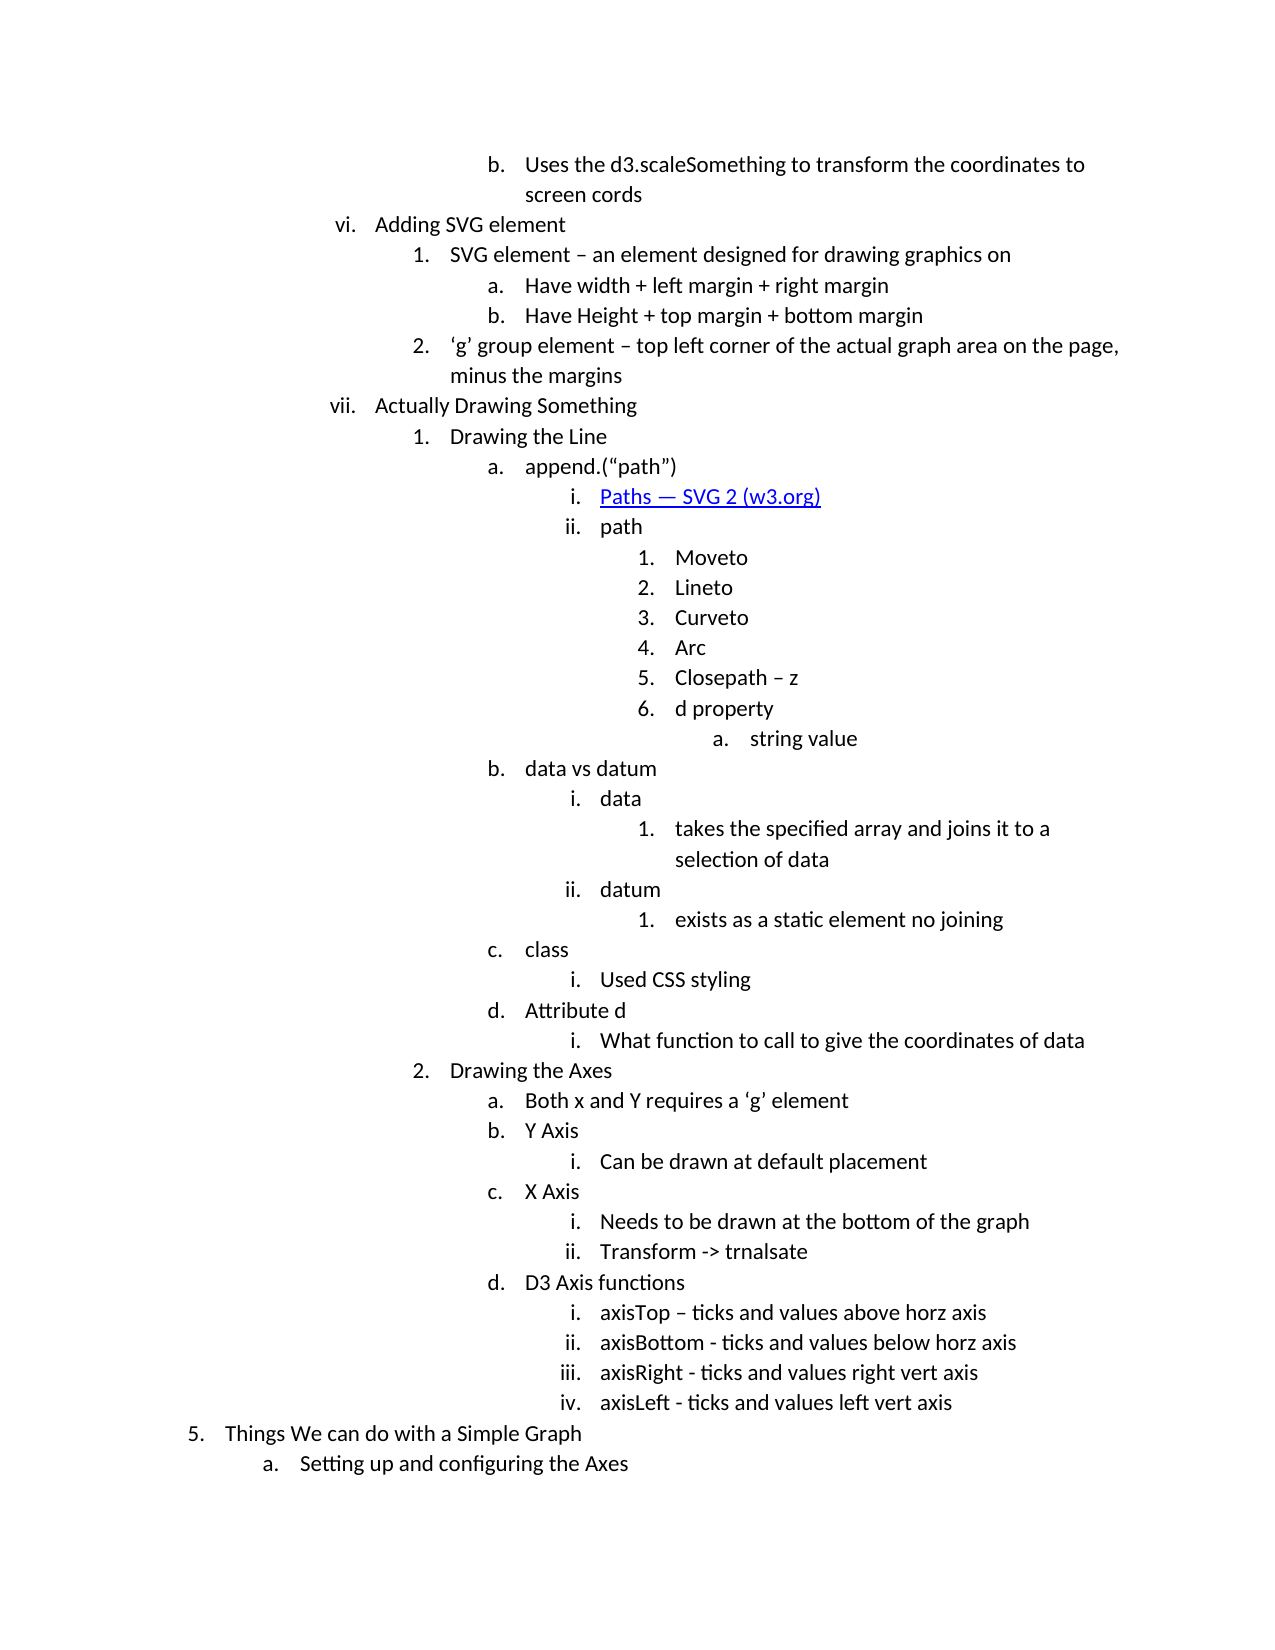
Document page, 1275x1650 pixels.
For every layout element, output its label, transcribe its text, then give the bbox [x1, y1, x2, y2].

list axisLeft - ticks and values left vert axis [581, 1388, 1125, 1417]
list Things We can do with a Simple Graph [187, 1419, 1125, 1447]
list data [581, 784, 1125, 812]
list Attribute d [487, 996, 1125, 1024]
list SVG element – an element designed for drawing graphics on [412, 241, 1125, 269]
list ‘g’ group element – top left corner of the actual graph area on the page, minus the margins [412, 331, 1125, 389]
list exists as a static element no joining [637, 905, 1125, 933]
list Drawing the Line [412, 422, 1125, 450]
list datum [581, 875, 1125, 903]
list axisTop – ticks and values above horz axis [581, 1298, 1125, 1326]
list Actually Drawing Something [356, 392, 1125, 420]
list X Axis [487, 1177, 1125, 1205]
list axisBottom - ticks and values below horz axis [581, 1328, 1125, 1356]
list string value [712, 724, 1125, 752]
list d property [637, 694, 1125, 722]
list Have width + left margin + right margin [487, 271, 1125, 299]
list path [581, 512, 1125, 541]
list Have Height + top margin + bottom margin [487, 301, 1125, 329]
list Needs to be drawn at the bottom of the graph [581, 1207, 1125, 1235]
list Can be drawn at default placement [581, 1147, 1125, 1175]
list Setting up and configuring the Axes [262, 1449, 1125, 1477]
list Paths — SVG 2 (w3.org) [581, 482, 1125, 510]
list class [487, 935, 1125, 963]
list Both x and Y requires a ‘g’ element [487, 1086, 1125, 1114]
list Y Axis [487, 1117, 1125, 1145]
list Lineto [637, 573, 1125, 601]
list Closepath – z [637, 663, 1125, 692]
list takes the specified array and joins it to a selection of data [637, 814, 1125, 873]
list What function to call to give the coordinates of data [581, 1026, 1125, 1054]
list Used CSS styling [581, 966, 1125, 994]
list Curveto [637, 603, 1125, 631]
list axisRight - ticks and values right vert axis [581, 1358, 1125, 1386]
list data vs datum [487, 754, 1125, 782]
list Adding SVG element [356, 210, 1125, 238]
list Transform -> trnalsate [581, 1237, 1125, 1266]
list Moveto [637, 543, 1125, 571]
list Uses the d3.scaleSomething to transform the coordinates to screen cords [487, 150, 1125, 208]
list D3 Axis functions [487, 1268, 1125, 1296]
list Drawing the Axes [412, 1056, 1125, 1084]
list Arc [637, 633, 1125, 661]
list append.(“path”) [487, 452, 1125, 480]
